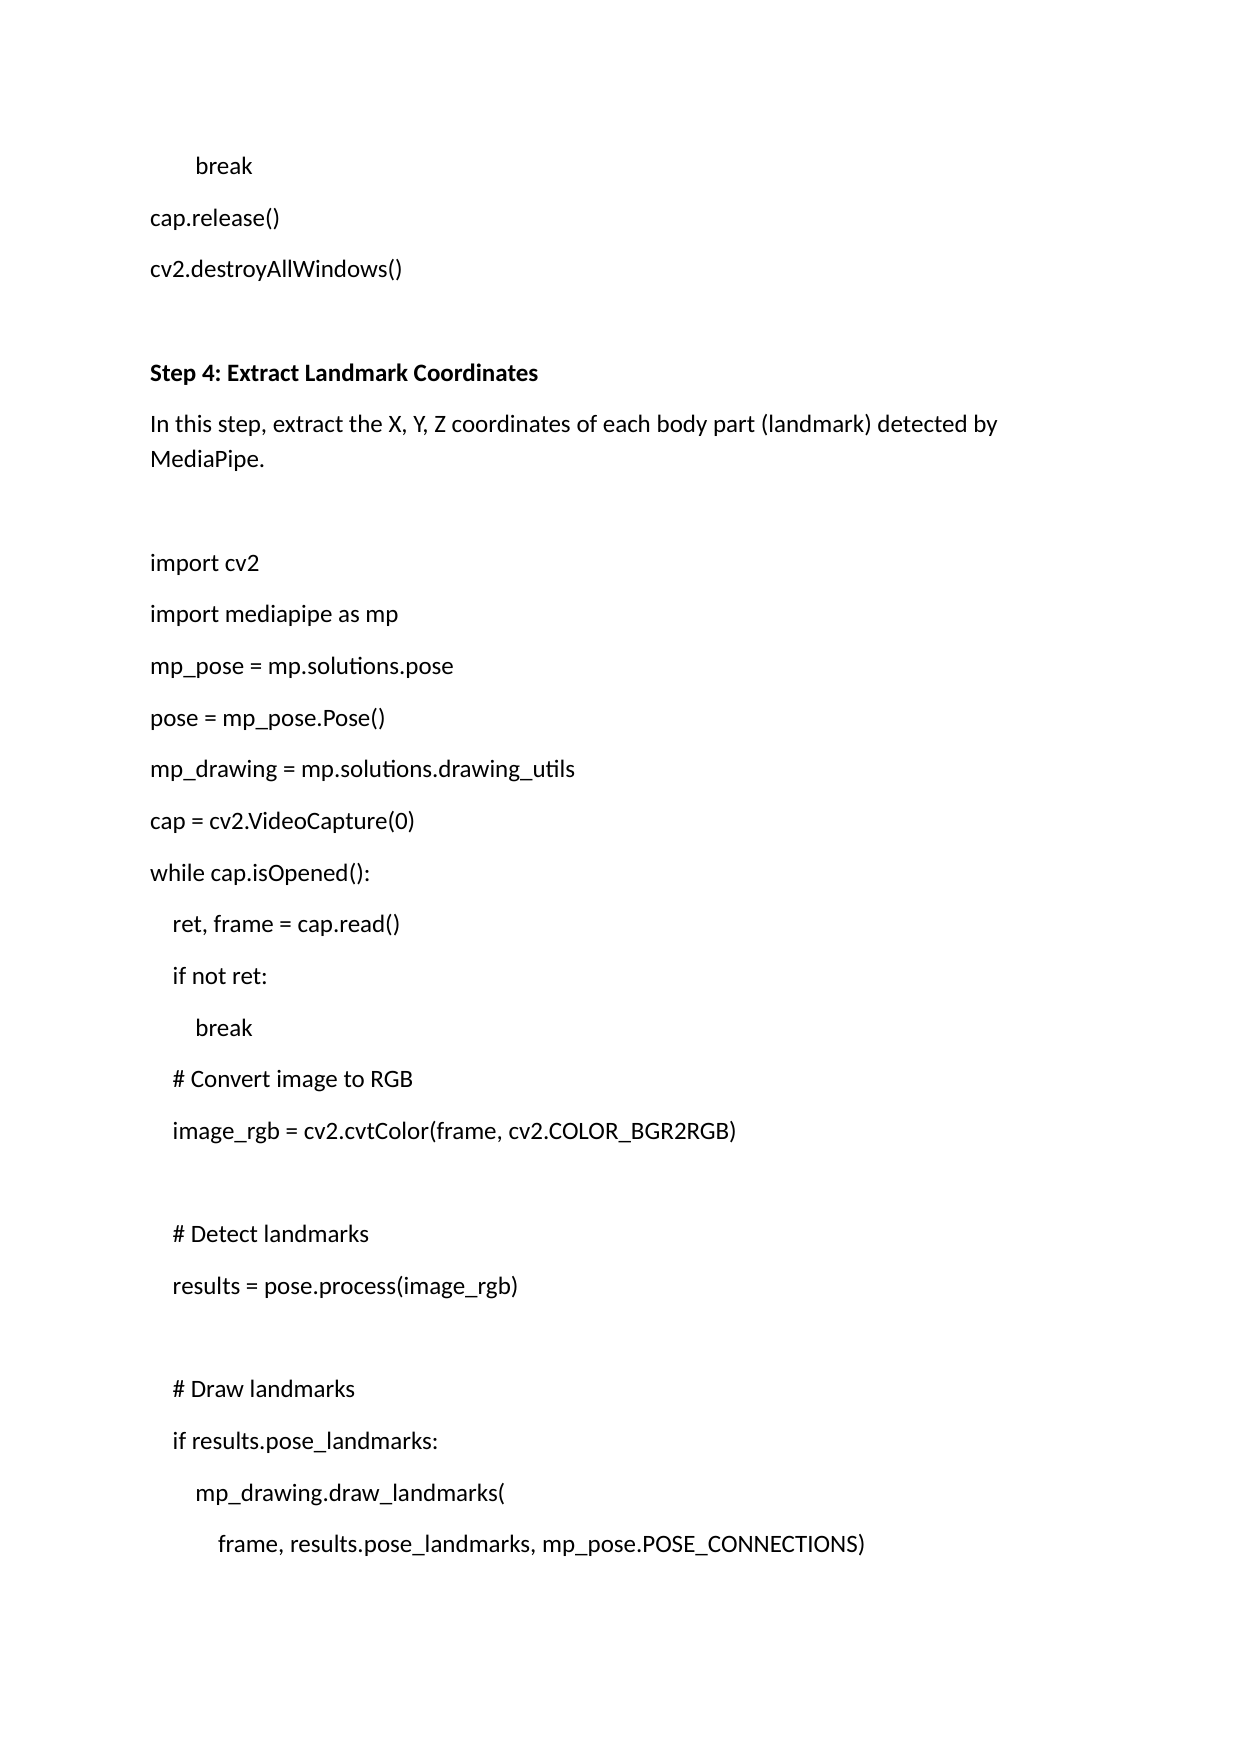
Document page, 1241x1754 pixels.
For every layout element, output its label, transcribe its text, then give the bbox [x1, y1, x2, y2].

text # Draw landmarks [150, 1373, 1090, 1404]
text import mediapipe as mp [150, 598, 1090, 629]
text mp_drawing = mp.solutions.drawing_utils [150, 753, 1090, 784]
text # Convert image to RGB [150, 1063, 1090, 1094]
text # Detect landmarks [150, 1218, 1090, 1249]
text ret, frame = cap.read() [150, 908, 1090, 939]
text cap.release() [150, 202, 1090, 232]
text while cap.isOpened(): [150, 857, 1090, 887]
text mp_pose = mp.solutions.pose [150, 650, 1090, 681]
text pose = mp_pose.Pose() [150, 702, 1090, 732]
text mp_drawing.draw_landmarks( [150, 1477, 1090, 1507]
text Step 4: Extract Landmark Coordinates [150, 357, 1090, 387]
text break [150, 1012, 1090, 1042]
text if not ret: [150, 960, 1090, 991]
text import cv2 [150, 547, 1090, 577]
text break [150, 150, 1090, 181]
text image_rgb = cv2.cvtColor(frame, cv2.COLOR_BGR2RGB) [150, 1115, 1090, 1146]
text results = pose.process(image_rgb) [150, 1270, 1090, 1301]
text cap = cv2.VideoCapture(0) [150, 805, 1090, 836]
text cv2.destroyAllWindows() [150, 253, 1090, 284]
text if results.pose_landmarks: [150, 1425, 1090, 1456]
text In this step, extract the X, Y, Z coordinates of each body part (landmark) detected by MediaPipe. [150, 408, 1090, 474]
text frame, results.pose_landmarks, mp_pose.POSE_CONNECTIONS) [150, 1528, 1090, 1559]
